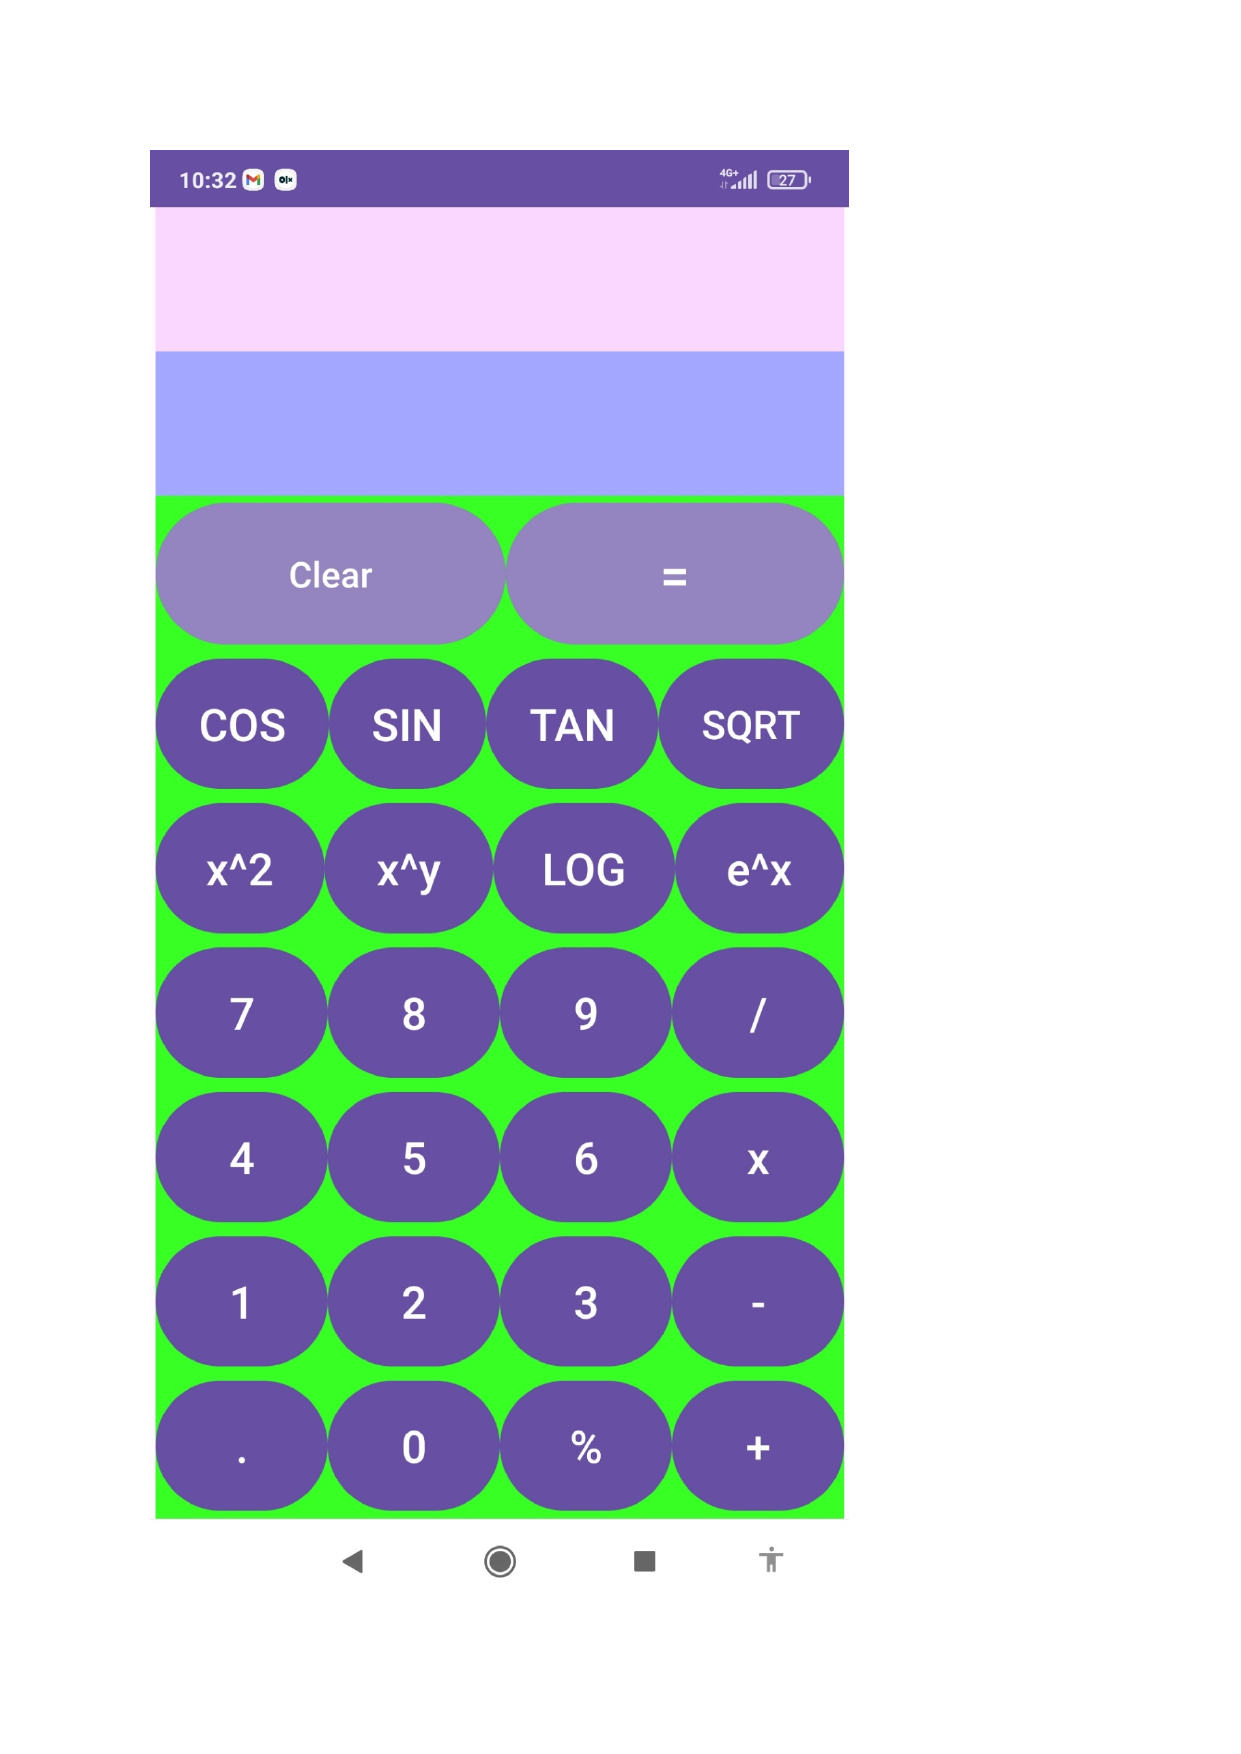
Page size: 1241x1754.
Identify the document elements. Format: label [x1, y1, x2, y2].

picture [150, 150, 849, 1603]
